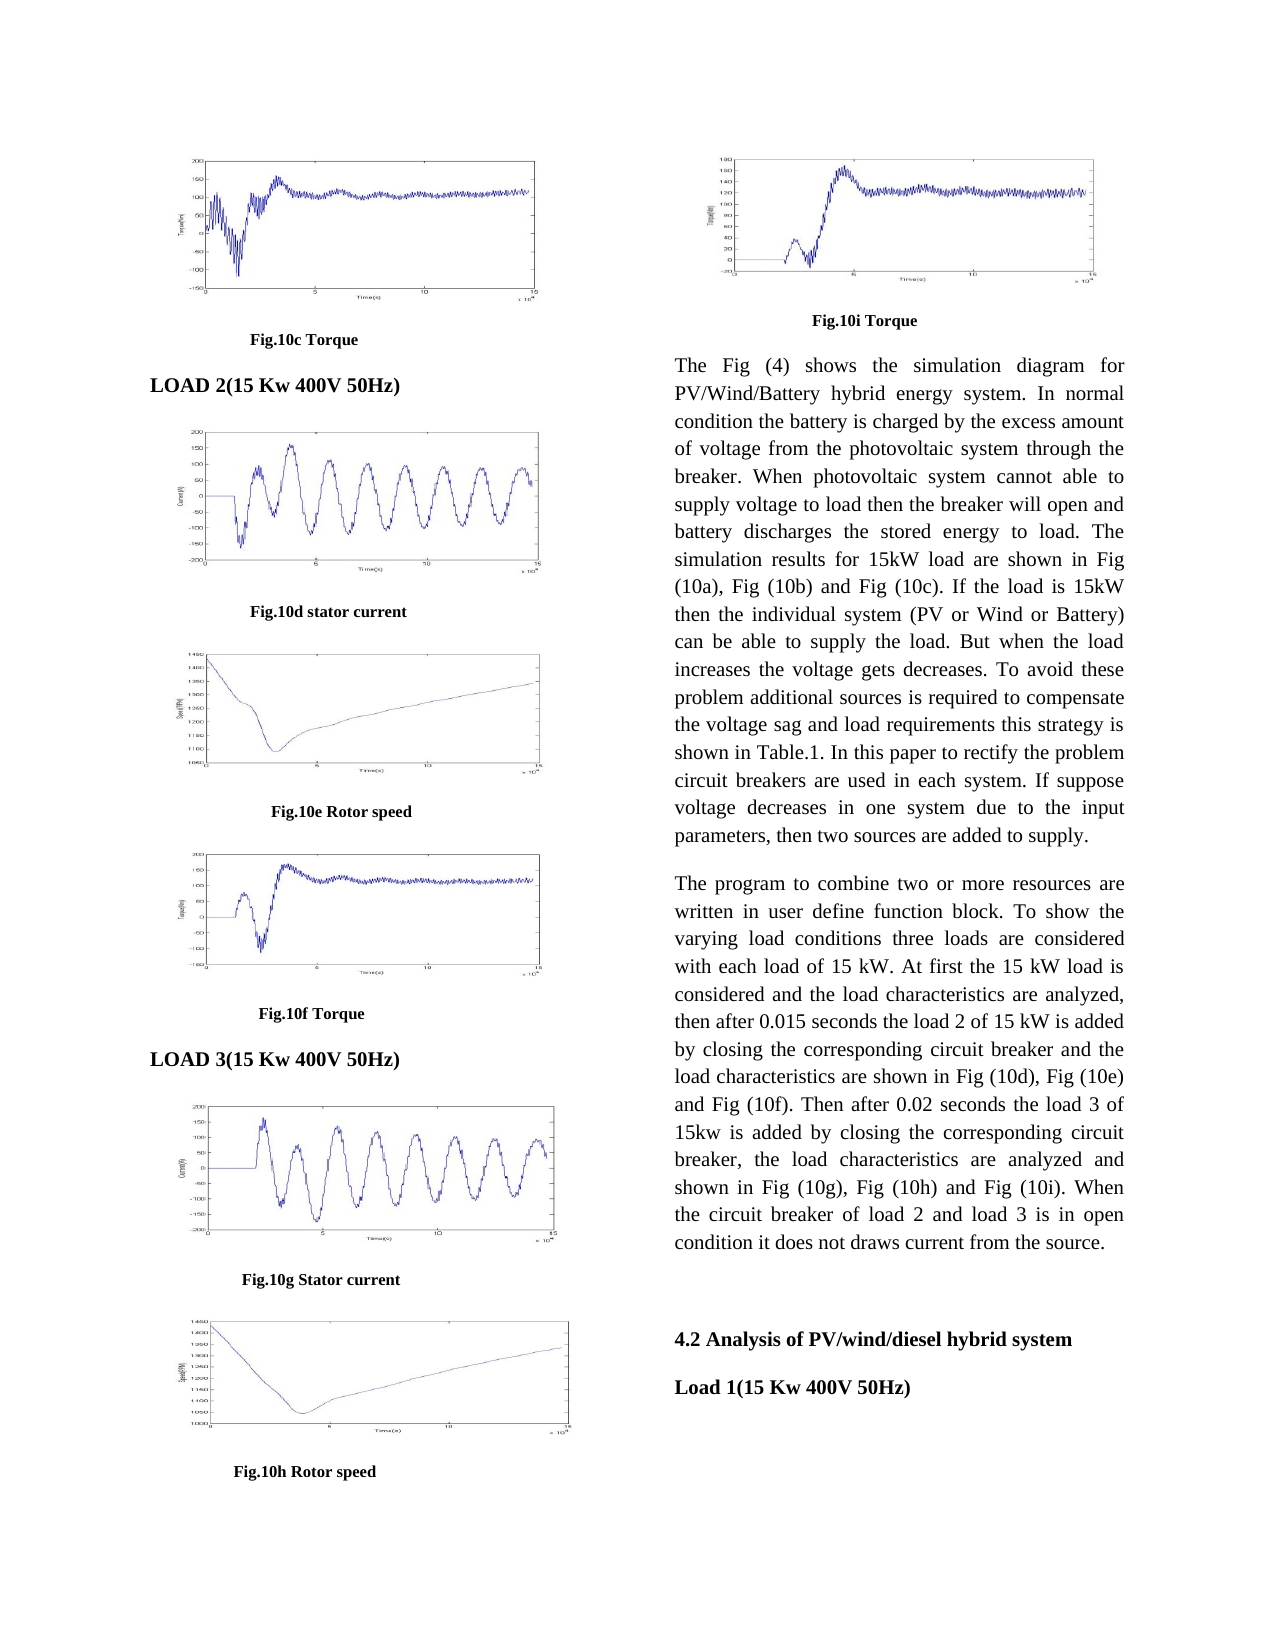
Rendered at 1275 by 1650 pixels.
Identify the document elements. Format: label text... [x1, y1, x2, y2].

text Fig.10h Rotor speed [150, 1462, 601, 1481]
picture [150, 644, 579, 777]
text Fig.10g Stator current [150, 1270, 601, 1289]
picture [150, 421, 579, 577]
text LOAD 3(15 Kw 400V 50Hz) [150, 1047, 601, 1071]
picture [674, 150, 1136, 286]
text Load 1(15 Kw 400V 50Hz) [674, 1375, 1125, 1399]
text Fig.10i Torque [674, 311, 1125, 330]
text 4.2 Analysis of PV/wind/diesel hybrid system [674, 1327, 1125, 1351]
text The Fig (4) shows the simulation diagram for PV/Wind/Battery hybrid energy system. In normal condition the battery is charged by the excess amount of voltage from the photovoltaic system through the breaker. When photovoltaic system cannot able to supply voltage to load then the breaker will open and battery discharges the stored energy to load. The simulation results for 15kW load are shown in Fig (10a), Fig (10b) and Fig (10c). If the load is 15kW then the individual system (PV or Wind or Battery) can be able to supply the load. But when the load increases the voltage gets decreases. To avoid these problem additional sources is required to compensate the voltage sag and load requirements this strategy is shown in Table.1. In this paper to rectify the problem circuit breakers are used in each system. If suppose voltage decreases in one system due to the input parameters, then two sources are added to supply. [674, 353, 1125, 847]
text LOAD 2(15 Kw 400V 50Hz) [150, 372, 601, 397]
picture [150, 844, 579, 979]
picture [150, 1095, 596, 1246]
text Fig.10c Torque [150, 330, 601, 349]
picture [150, 1313, 611, 1437]
picture [150, 150, 574, 305]
text The program to combine two or more resources are written in user define function block. To show the varying load conditions three loads are considered with each load of 15 kW. At first the 15 kW load is considered and the load characteristics are analyzed, then after 0.015 seconds the load 2 of 15 kW is added by closing the corresponding circuit breaker and the load characteristics are shown in Fig (10d), Fig (10e) and Fig (10f). Then after 0.02 seconds the load 3 of 15kw is added by closing the corresponding circuit breaker, the load characteristics are analyzed and shown in Fig (10g), Fig (10h) and Fig (10i). When the circuit breaker of load 2 and load 3 is in open condition it does not draws current from the source. [674, 871, 1125, 1254]
text Fig.10d stator current [150, 602, 601, 621]
text Fig.10f Torque [150, 1004, 601, 1023]
text Fig.10e Rotor speed [150, 802, 601, 821]
